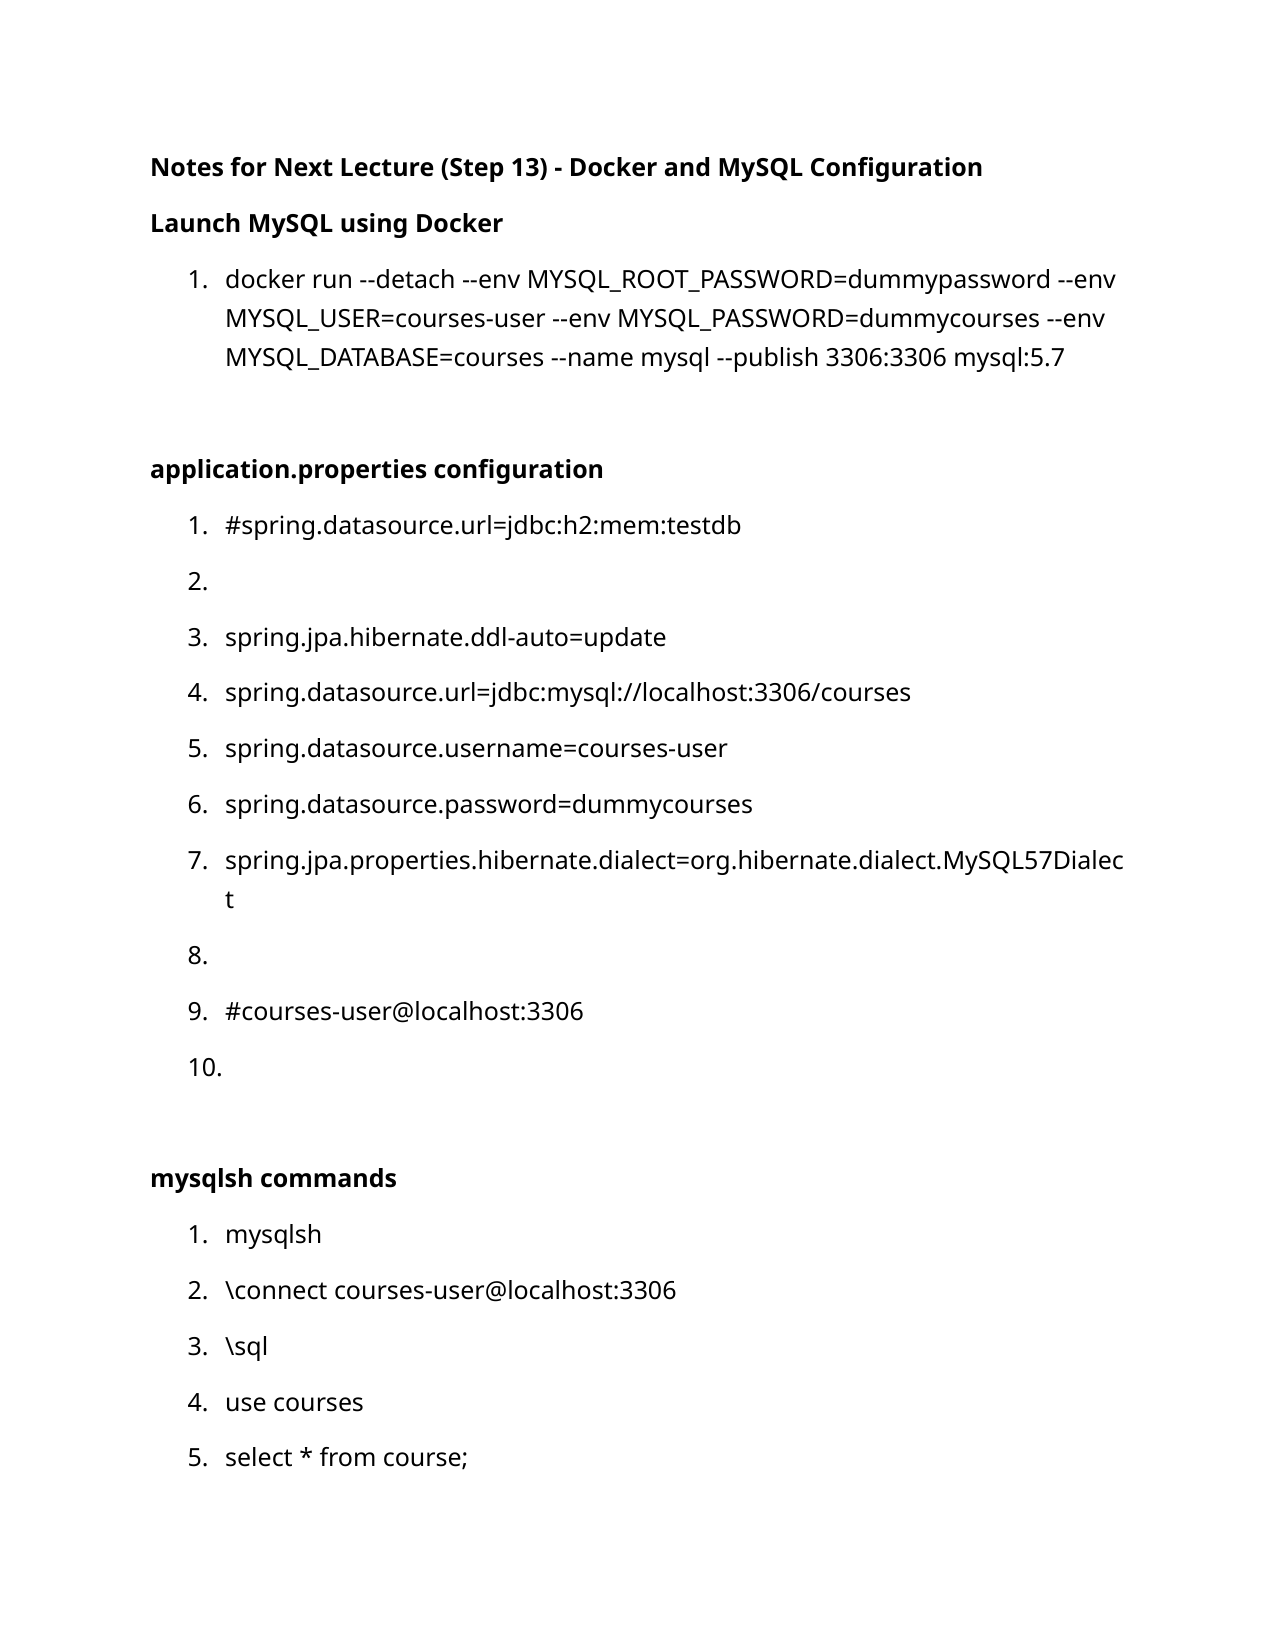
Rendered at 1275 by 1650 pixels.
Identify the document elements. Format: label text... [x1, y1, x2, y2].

text Notes for Next Lecture (Step 13) - Docker and MySQL Configuration [150, 150, 1125, 184]
list \sql [187, 1328, 1125, 1362]
list spring.datasource.url=jdbc:mysql://localhost:3306/courses [187, 675, 1125, 709]
list select * from course; [187, 1440, 1125, 1474]
list use courses [187, 1384, 1125, 1418]
list spring.datasource.password=dummycourses [187, 787, 1125, 821]
list spring.jpa.properties.hibernate.dialect=org.hibernate.dialect.MySQL57Dialect [187, 842, 1125, 916]
text mysqlsh commands [150, 1161, 1125, 1195]
text application.properties configuration [150, 452, 1125, 486]
list mysqlsh [187, 1217, 1125, 1251]
list \connect courses-user@localhost:3306 [187, 1272, 1125, 1307]
list #spring.datasource.url=jdbc:h2:mem:testdb [187, 507, 1125, 542]
list spring.datasource.username=courses-user [187, 731, 1125, 765]
list #courses-user@localhost:3306 [187, 993, 1125, 1027]
list docker run --detach --env MYSQL_ROOT_PASSWORD=dummypassword --env MYSQL_USER=courses-user --env MYSQL_PASSWORD=dummycourses --env MYSQL_DATABASE=courses --name mysql --publish 3306:3306 mysql:5.7 [187, 262, 1125, 374]
list spring.jpa.hibernate.ddl-auto=update [187, 619, 1125, 653]
text Launch MySQL using Docker [150, 206, 1125, 240]
